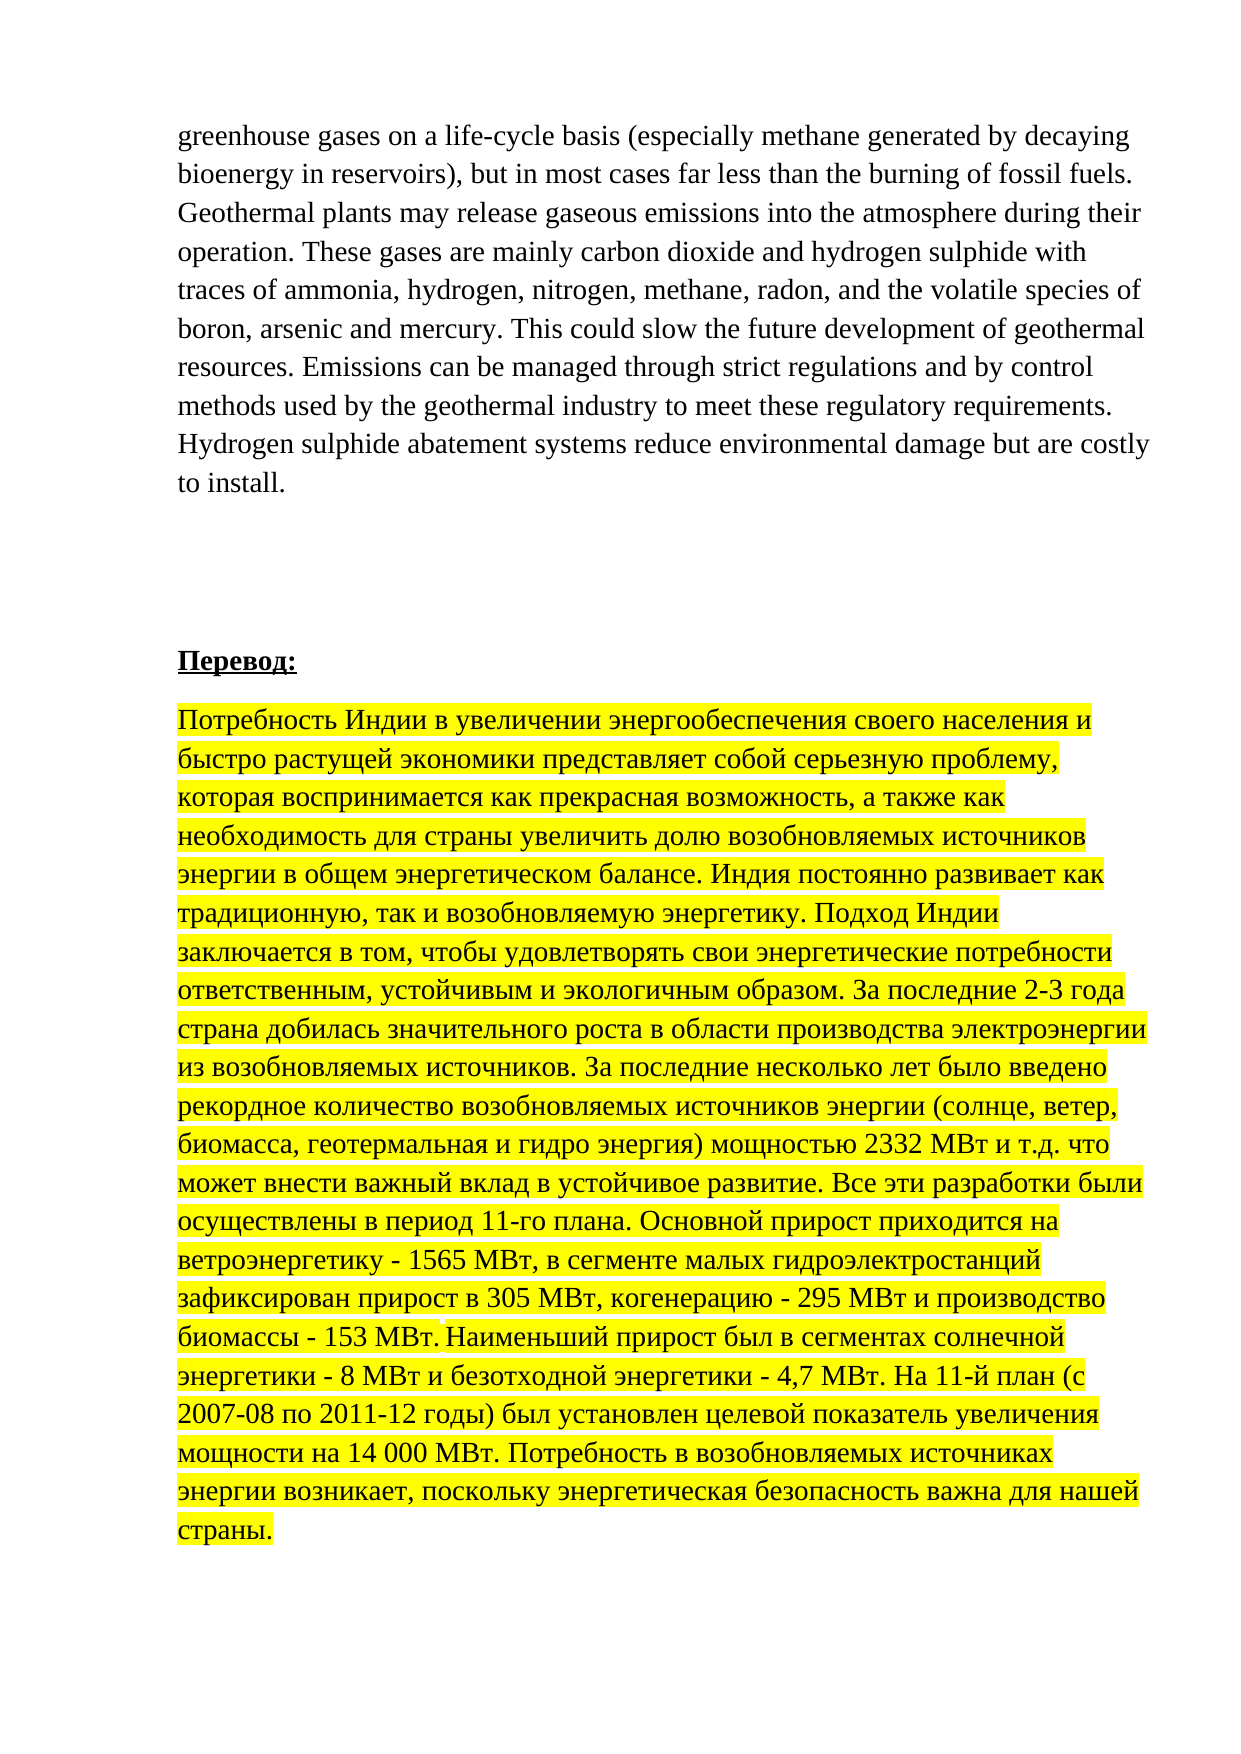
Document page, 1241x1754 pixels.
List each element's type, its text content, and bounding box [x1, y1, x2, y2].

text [177, 118, 1152, 498]
text Потребность Индии в увеличении энергообеспечения своего населения и быстро растущей экономики представляет собой серьезную проблему, которая воспринимается как прекрасная возможность, а также как необходимость для страны увеличить долю возобновляемых источников энергии в общем энергетическом балансе. Индия постоянно развивает как традиционную, так и возобновляемую энергетику. Подход Индии заключается в том, чтобы удовлетворять свои энергетические потребности ответственным, устойчивым и экологичным образом. За последние 2-3 года страна добилась значительного роста в области производства электроэнергии из возобновляемых источников. За последние несколько лет было введено рекордное количество возобновляемых источников энергии (солнце, ветер, биомасса, геотермальная и гидро энергия) мощностью 2332 МВт и т.д. что может внести важный вклад в устойчивое развитие. Все эти разработки были осуществлены в период 11-го плана. Основной прирост приходится на ветроэнергетику - 1565 МВт, в сегменте малых гидроэлектростанций зафиксирован прирост в 305 МВт, когенерацию - 295 МВт и производство биомассы - 153 МВт. Наименьший прирост был в сегментах солнечной энергетики - 8 МВт и безотходной энергетики - 4,7 МВт. На 11-й план (с 2007-08 по 2011-12 годы) был установлен целевой показатель увеличения мощности на 14 000 МВт. Потребность в возобновляемых источниках энергии возникает, поскольку энергетическая безопасность важна для нашей страны. [177, 702, 1152, 1545]
text Перевод: [177, 643, 1152, 677]
